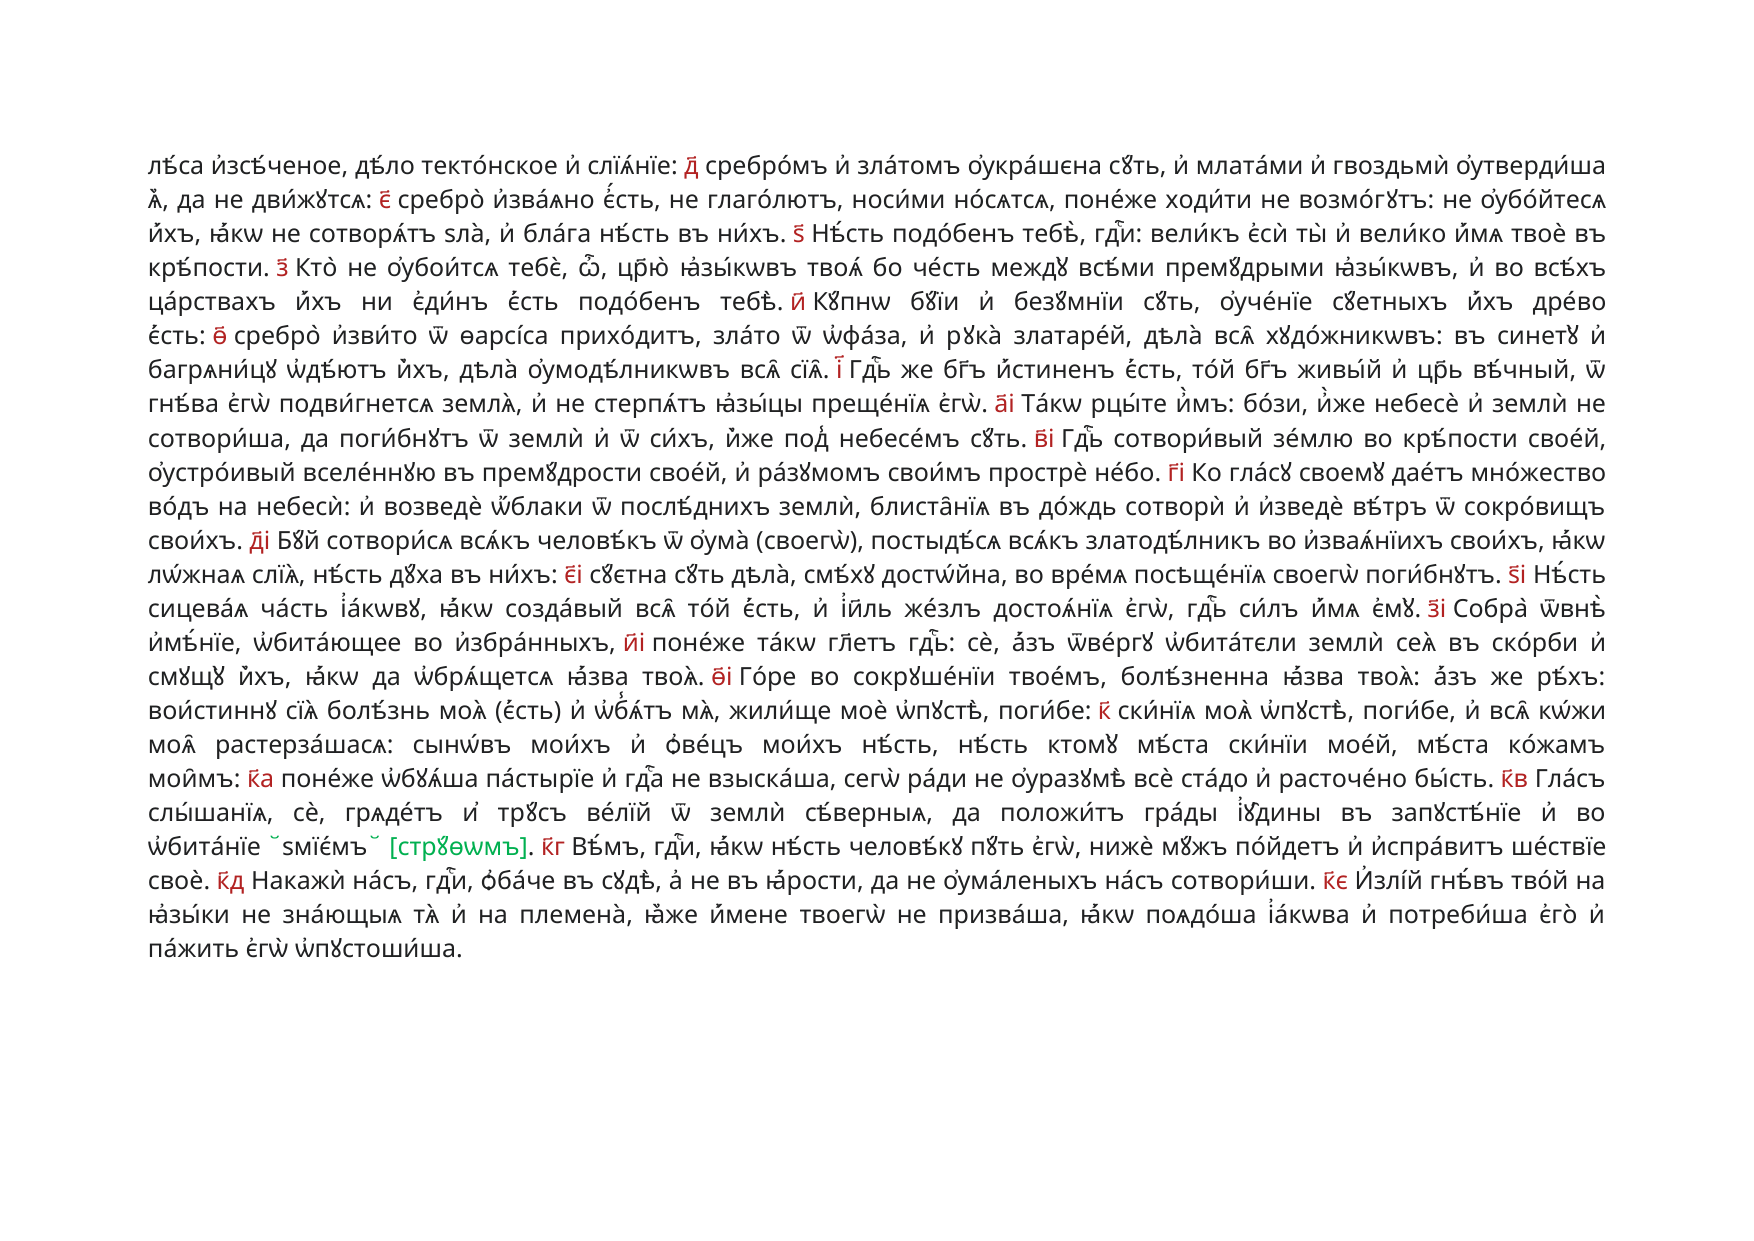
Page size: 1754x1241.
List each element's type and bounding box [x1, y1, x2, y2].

text [148, 148, 1606, 965]
